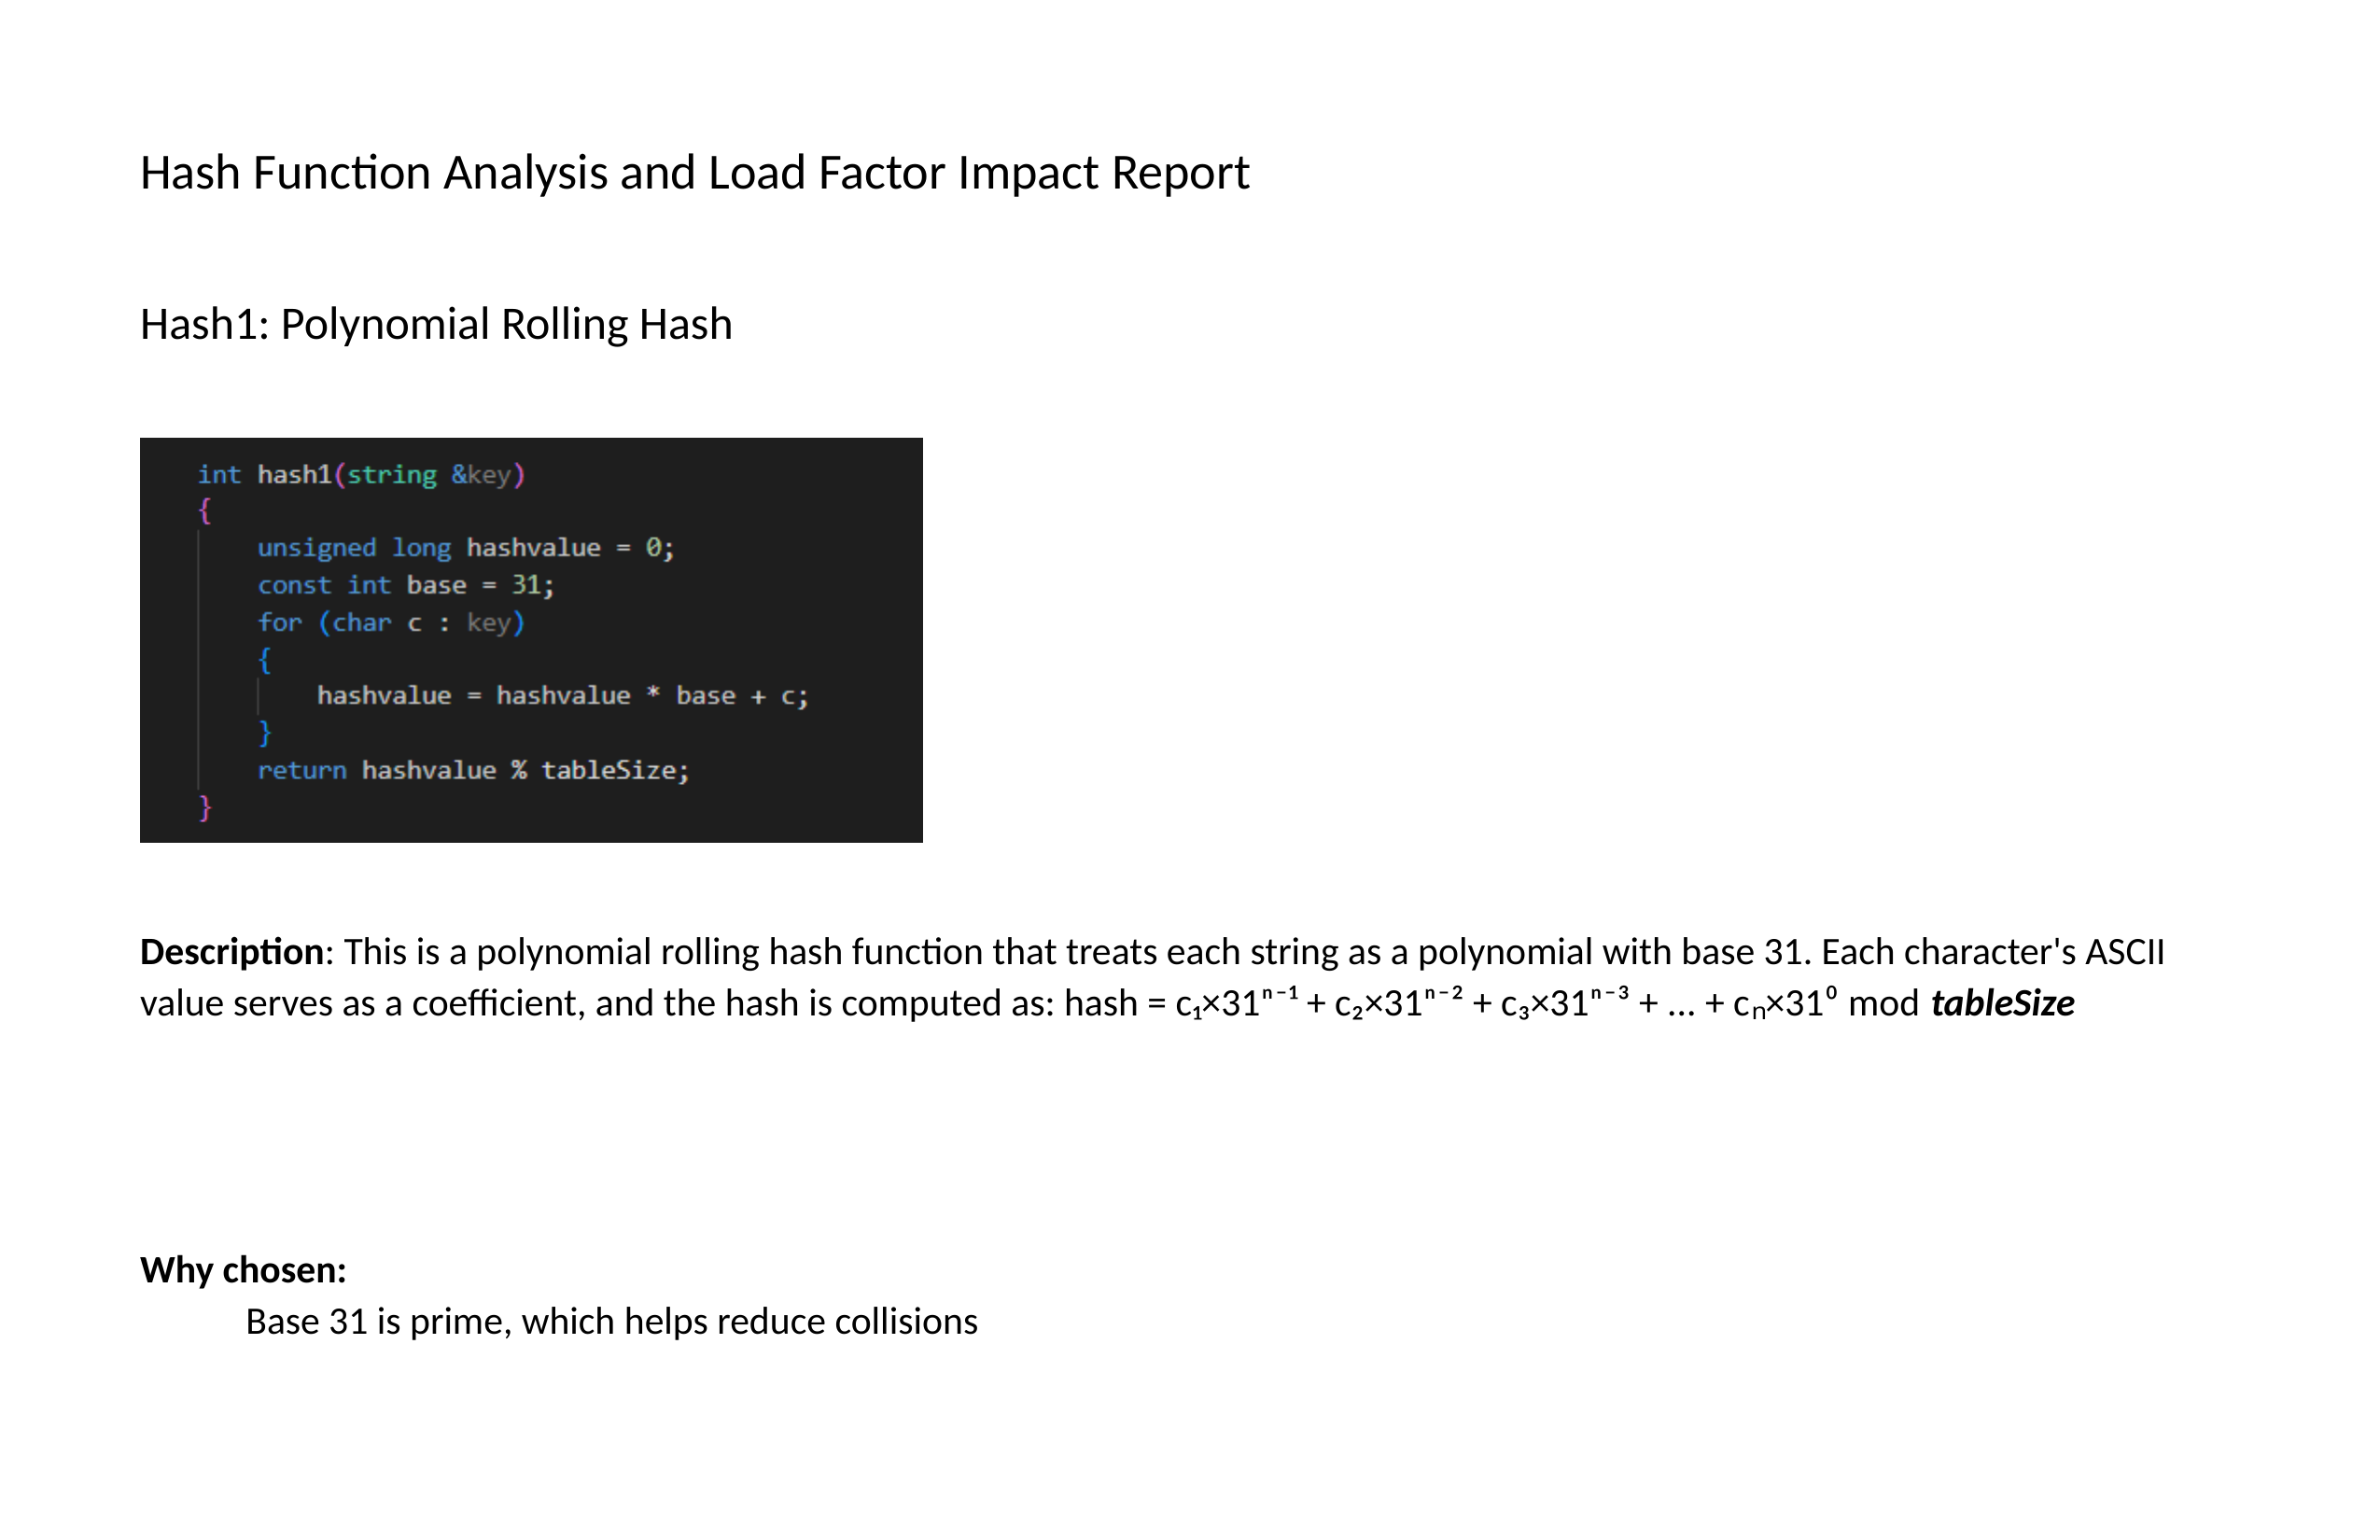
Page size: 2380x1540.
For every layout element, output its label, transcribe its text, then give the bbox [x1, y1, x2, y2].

text Hash Function Analysis and Load Factor Impact Report [140, 140, 2240, 202]
text Hash1: Polynomial Rolling Hash [140, 294, 2240, 351]
text Why chosen: Base 31 is prime, which helps reduce collisions [140, 1245, 2240, 1344]
picture [140, 438, 923, 843]
text Description: This is a polynomial rolling hash function that treats each string as a polynomial with base 31. Each character's ASCII value serves as a coefficient, and the hash is computed as: hash = c₁×31ⁿ⁻¹ + c₂×31ⁿ⁻² + c₃×31ⁿ⁻³ + ... + cₙ×31⁰ mod tableSize [140, 927, 2240, 1026]
